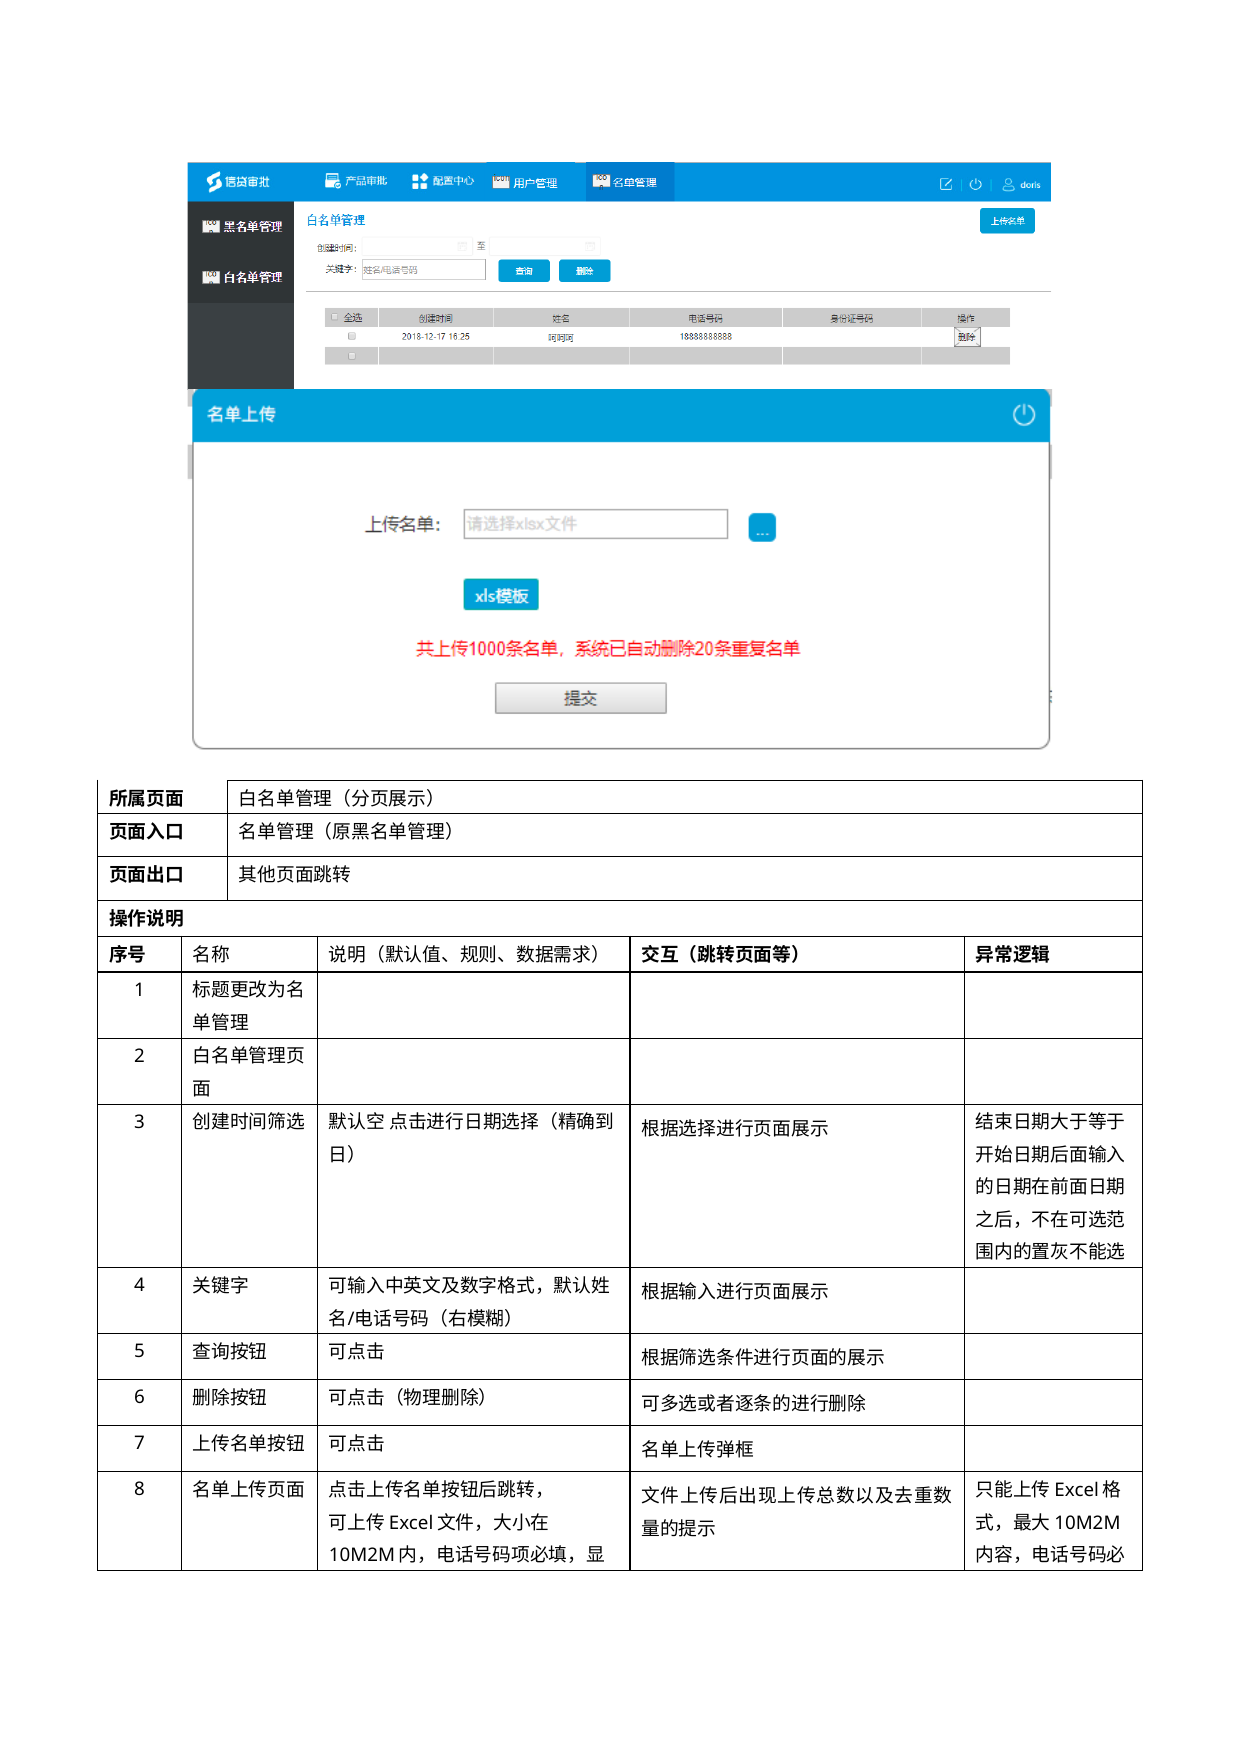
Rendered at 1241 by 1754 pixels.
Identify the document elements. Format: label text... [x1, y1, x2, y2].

table_cell [965, 1105, 1142, 1267]
table_cell 标题更改为名单管理 [182, 973, 317, 1037]
table_cell 查询按钮 [182, 1334, 317, 1379]
table_cell 操作说明 [98, 901, 1142, 936]
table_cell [318, 1472, 629, 1570]
table_cell 序号 [98, 937, 181, 971]
table_cell 交互（跳转页面等） [631, 937, 964, 971]
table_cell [631, 1472, 964, 1570]
picture [227, 177, 235, 186]
table_cell 关键字 [182, 1268, 317, 1333]
table_cell [965, 973, 1142, 1037]
table_cell 可点击 [318, 1380, 629, 1425]
table_cell 4 [98, 1268, 181, 1333]
picture [326, 173, 339, 188]
table_cell 7 [98, 1426, 181, 1471]
picture [433, 177, 442, 185]
picture [493, 177, 509, 188]
table_cell 根据输入进行页面展示 [631, 1268, 964, 1333]
table_cell 创建时间筛选 [182, 1105, 317, 1267]
table_cell 其他页面跳转 [228, 857, 1142, 899]
table_cell 1 [98, 973, 181, 1037]
picture [249, 178, 257, 186]
table_cell [631, 1039, 964, 1103]
table_cell 根据筛选条件进行页面的展示 [631, 1334, 964, 1379]
table_cell 3 [98, 1105, 181, 1267]
picture [421, 174, 428, 180]
table_cell [965, 1039, 1142, 1103]
picture [443, 176, 452, 185]
table_cell 默认空 点击进行日期选择 [318, 1105, 629, 1267]
table_cell 可输入中英文及数字格式，默认姓名/电话号码 [318, 1268, 629, 1333]
table_cell 页面入口 [98, 814, 227, 856]
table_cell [965, 1472, 1142, 1570]
table_cell [965, 1334, 1142, 1379]
table_cell 8 [98, 1472, 181, 1570]
table_header 白名单管理 [228, 781, 1142, 813]
table_cell 6 [98, 1380, 181, 1425]
table_cell 名单管理（原黑名单管理） [228, 814, 1142, 856]
table_cell 2 [98, 1039, 181, 1103]
table_cell 名单上传页面 [182, 1472, 317, 1570]
picture [210, 180, 221, 191]
table_cell 名单上传弹框 [631, 1426, 964, 1471]
table_cell 可多选或者逐条的进行删除 [631, 1380, 964, 1425]
table_cell [965, 1426, 1142, 1471]
picture [379, 177, 387, 184]
table_cell 删除按钮 [182, 1380, 317, 1425]
table_cell [631, 973, 964, 1037]
table_cell 可点击 [318, 1426, 629, 1471]
table_cell 可点击 [318, 1334, 629, 1379]
table_cell 白名单管理页面 [182, 1039, 317, 1103]
table_cell [318, 973, 629, 1037]
table_cell 异常逻辑 [965, 937, 1142, 971]
table_cell 5 [98, 1334, 181, 1379]
picture [208, 173, 219, 184]
table_cell [965, 1268, 1142, 1333]
table_cell 名称 [182, 937, 317, 971]
table_cell 根据选择进行页面展示 [631, 1105, 964, 1267]
table_cell [965, 1380, 1142, 1425]
picture [187, 162, 1053, 755]
table_cell 上传名单按钮 [182, 1426, 317, 1471]
table_cell 页面出口 [98, 857, 227, 899]
table_cell [318, 1039, 629, 1103]
table_cell 说明（默认值、规则、数据需求） [318, 937, 629, 971]
table_header 所属页面 [98, 780, 227, 813]
